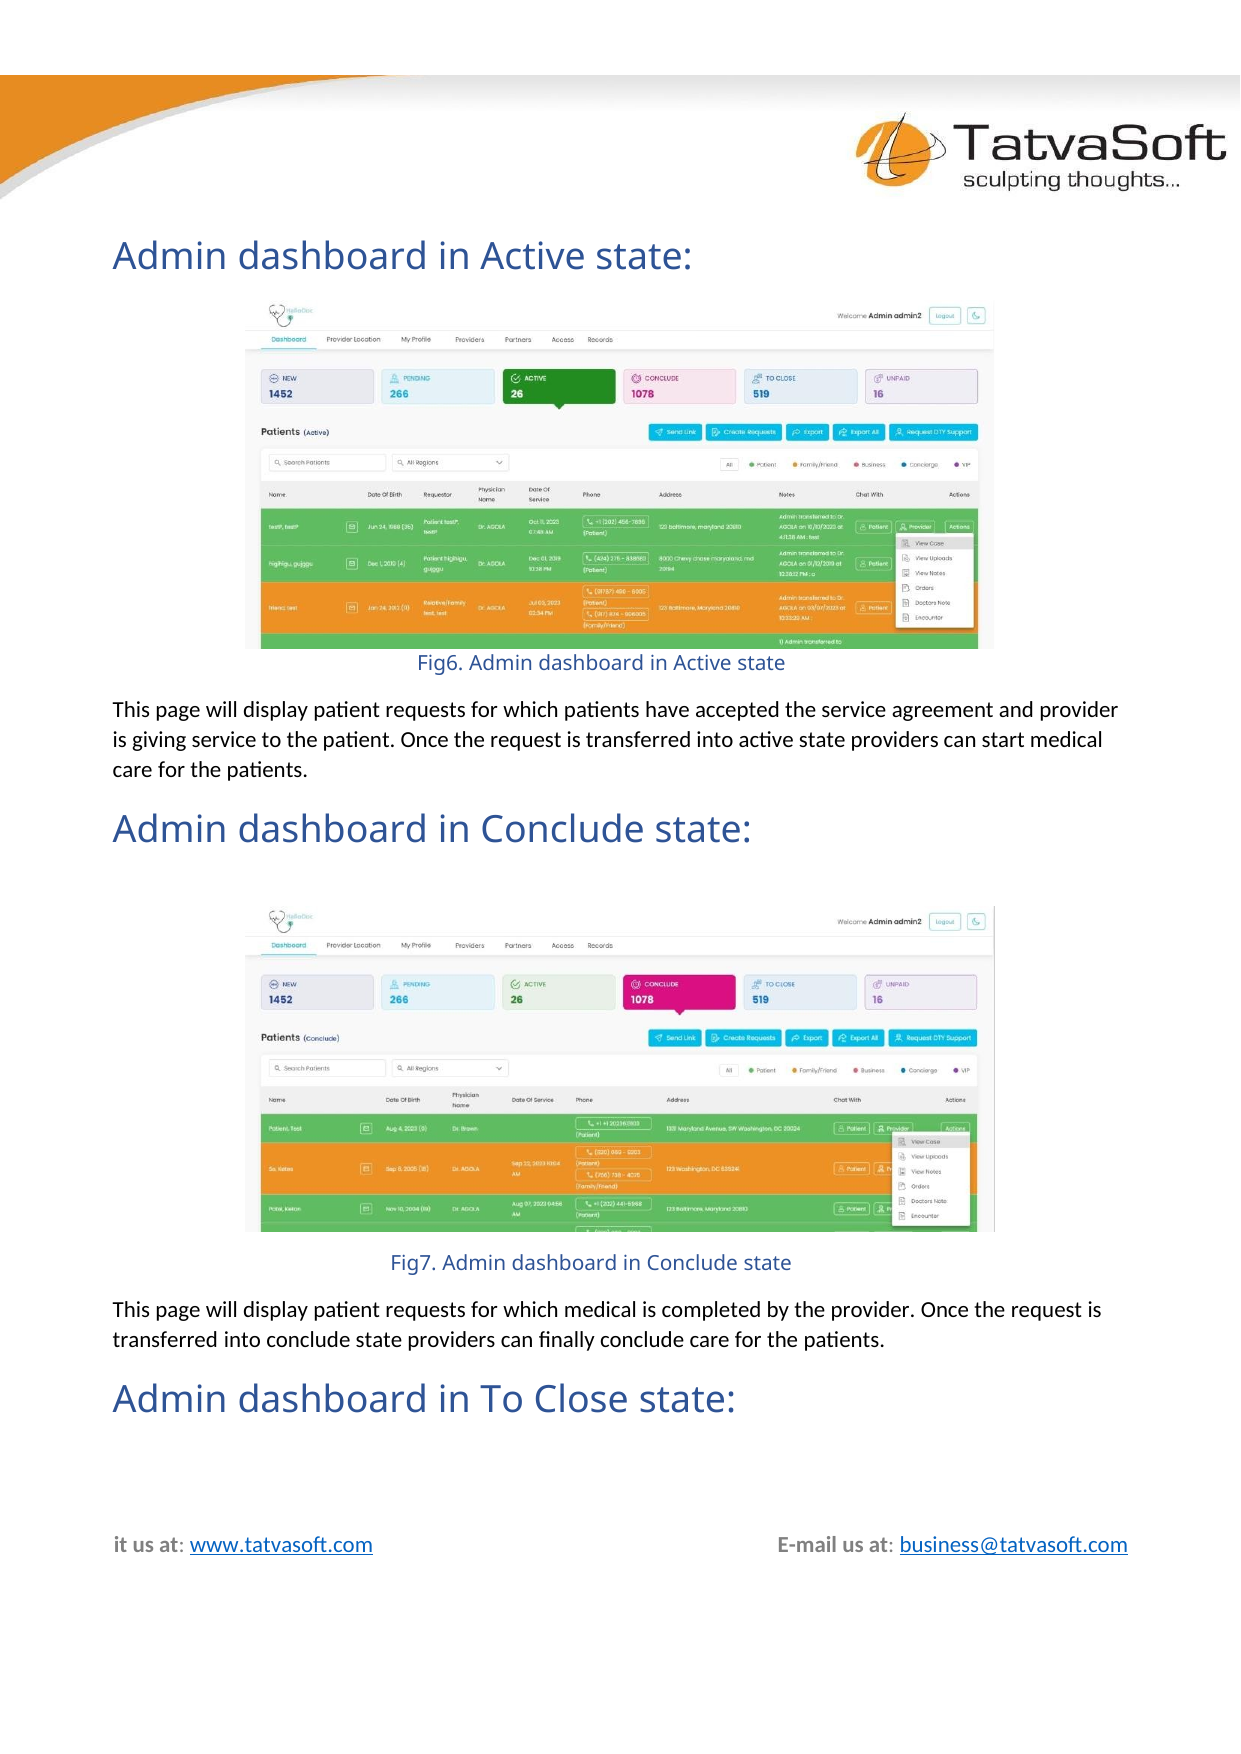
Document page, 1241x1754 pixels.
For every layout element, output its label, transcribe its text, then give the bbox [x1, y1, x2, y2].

text This page will display patient requests for which patients have accepted the service agreement and provider is giving service to the patient. Once the request is transferred into active state providers can start medical care for the patients. [112, 695, 1122, 783]
text Fig6. Admin dashboard in Active state [102, 298, 785, 677]
text This page will display patient requests for which medical is completed by the provider. Once the request is transferred into conclude state providers can finally conclude care for the patients. [112, 1295, 1122, 1353]
subtitle Admin dashboard in To Close state: [112, 1372, 1209, 1423]
picture [245, 906, 995, 1232]
subtitle Admin dashboard in Active state: [112, 229, 1209, 280]
subtitle Admin dashboard in Conclude state: [112, 803, 1209, 854]
text Fig7. Admin dashboard in Conclude state [102, 921, 792, 1276]
picture [245, 300, 995, 649]
picture [0, 75, 1241, 203]
